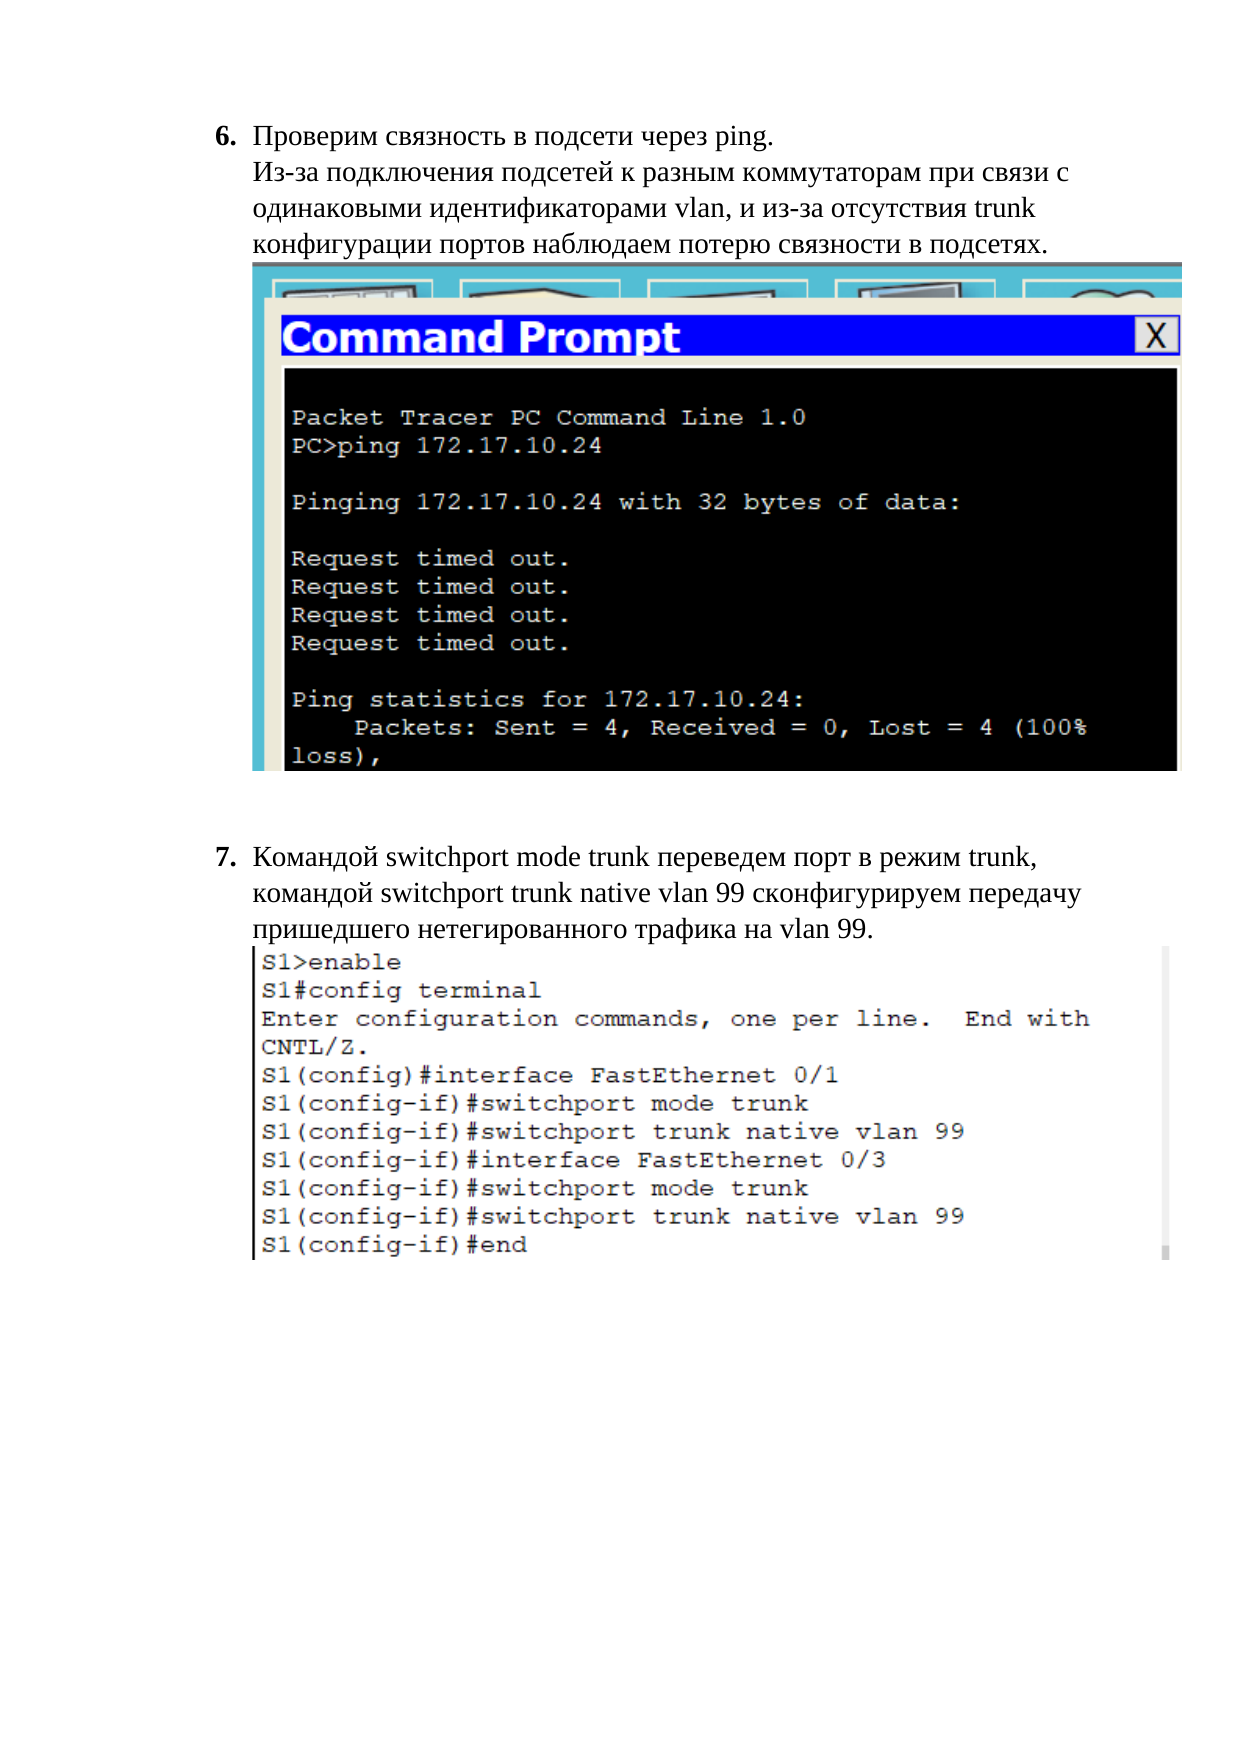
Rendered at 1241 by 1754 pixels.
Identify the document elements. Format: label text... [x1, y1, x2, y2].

picture [252, 262, 1182, 771]
picture [252, 946, 1170, 1260]
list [215, 839, 1152, 1259]
